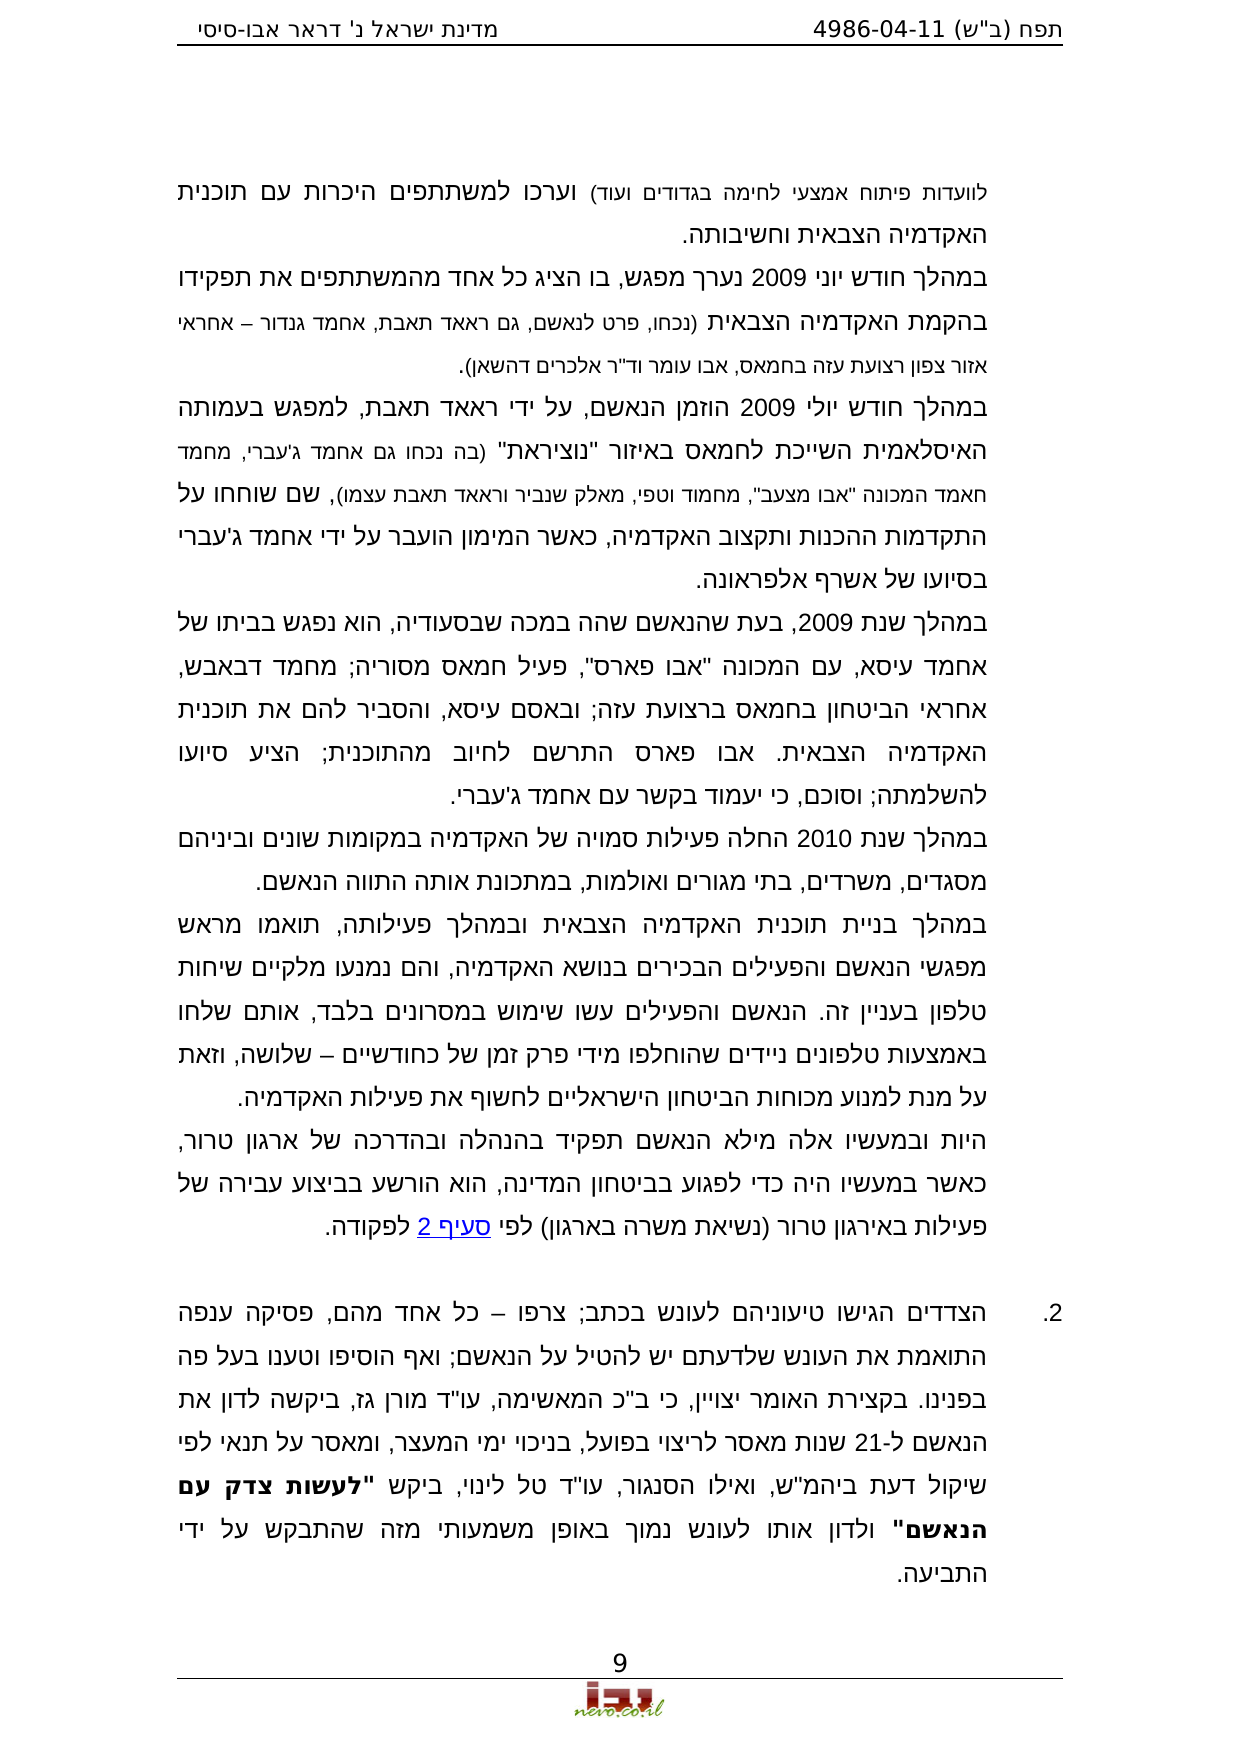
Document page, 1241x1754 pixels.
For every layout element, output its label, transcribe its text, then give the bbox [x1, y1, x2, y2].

text היות ובמעשיו אלה מילא הנאשם תפקיד בהנהלה ובהדרכה של ארגון טרור, כאשר במעשיו היה כדי לפגוע בביטחון המדינה, הוא הורשע בביצוע עבירה של פעילות באירגון טרור (נשיאת משרה בארגון) לפי סעיף 2 לפקודה. [177, 1126, 988, 1241]
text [177, 177, 988, 249]
text במהלך חודש יולי 2009 הוזמן הנאשם, על ידי ראאד תאבת, למפגש בעמותה האיסלאמית השייכת לחמאס באיזור "נוציראת" (בה נכחו גם אחמד ג'עברי, מחמד חאמד המכונה "אבו מצעב", מחמוד וטפי, מאלק שנביר וראאד תאבת עצמו), שם שוחחו על התקדמות ההכנות ותקצוב האקדמיה, כאשר המימון הועבר על ידי אחמד ג'עברי בסיועו של אשרף אלפראונה. [177, 393, 988, 594]
text במהלך בניית תוכנית האקדמיה הצבאית ובמהלך פעילותה, תואמו מראש מפגשי הנאשם והפעילים הבכירים בנושא האקדמיה, והם נמנעו מלקיים שיחות טלפון בעניין זה. הנאשם והפעילים עשו שימוש במסרונים בלבד, אותם שלחו באמצעות טלפונים ניידים שהוחלפו מידי פרק זמן של כחודשיים – שלושה, וזאת על מנת למנוע מכוחות הביטחון הישראליים לחשוף את פעילות האקדמיה. [177, 910, 988, 1112]
text במהלך חודש יוני 2009 נערך מפגש, בו הציג כל אחד מהמשתתפים את תפקידו בהקמת האקדמיה הצבאית (נכחו, פרט לנאשם, גם ראאד תאבת, אחמד גנדור – אחראי אזור צפון רצועת עזה בחמאס, אבו עומר וד"ר אלכרים דהשאן). [177, 263, 988, 378]
text במהלך שנת 2010 החלה פעילות סמויה של האקדמיה במקומות שונים וביניהם מסגדים, משרדים, בתי מגורים ואולמות, במתכונת אותה התווה הנאשם. [177, 824, 988, 896]
text 2. הצדדים הגישו טיעוניהם לעונש בכתב; צרפו – כל אחד מהם, פסיקה ענפה התואמת את העונש שלדעתם יש להטיל על הנאשם; ואף הוסיפו וטענו בעל פה בפנינו. בקצירת האומר יצויין, כי ב"כ המאשימה, עו"ד מורן גז, ביקשה לדון את הנאשם ל-21 שנות מאסר לריצוי בפועל, בניכוי ימי המעצר, ומאסר על תנאי לפי שיקול דעת ביהמ"ש, ואילו הסנגור, עו"ד טל לינוי, ביקש "לעשות צדק עם הנאשם" ולדון אותו לעונש נמוך באופן משמעותי מזה שהתבקש על ידי התביעה. [177, 1298, 1063, 1588]
picture [574, 1681, 666, 1718]
text במהלך שנת 2009, בעת שהנאשם שהה במכה שבסעודיה, הוא נפגש בביתו של אחמד עיסא, עם המכונה "אבו פארס", פעיל חמאס מסוריה; מחמד דבאבש, אחראי הביטחון בחמאס ברצועת עזה; ובאסם עיסא, והסביר להם את תוכנית האקדמיה הצבאית. אבו פארס התרשם לחיוב מהתוכנית; הציע סיועו להשלמתה; וסוכם, כי יעמוד בקשר עם אחמד ג'עברי. [177, 608, 988, 810]
